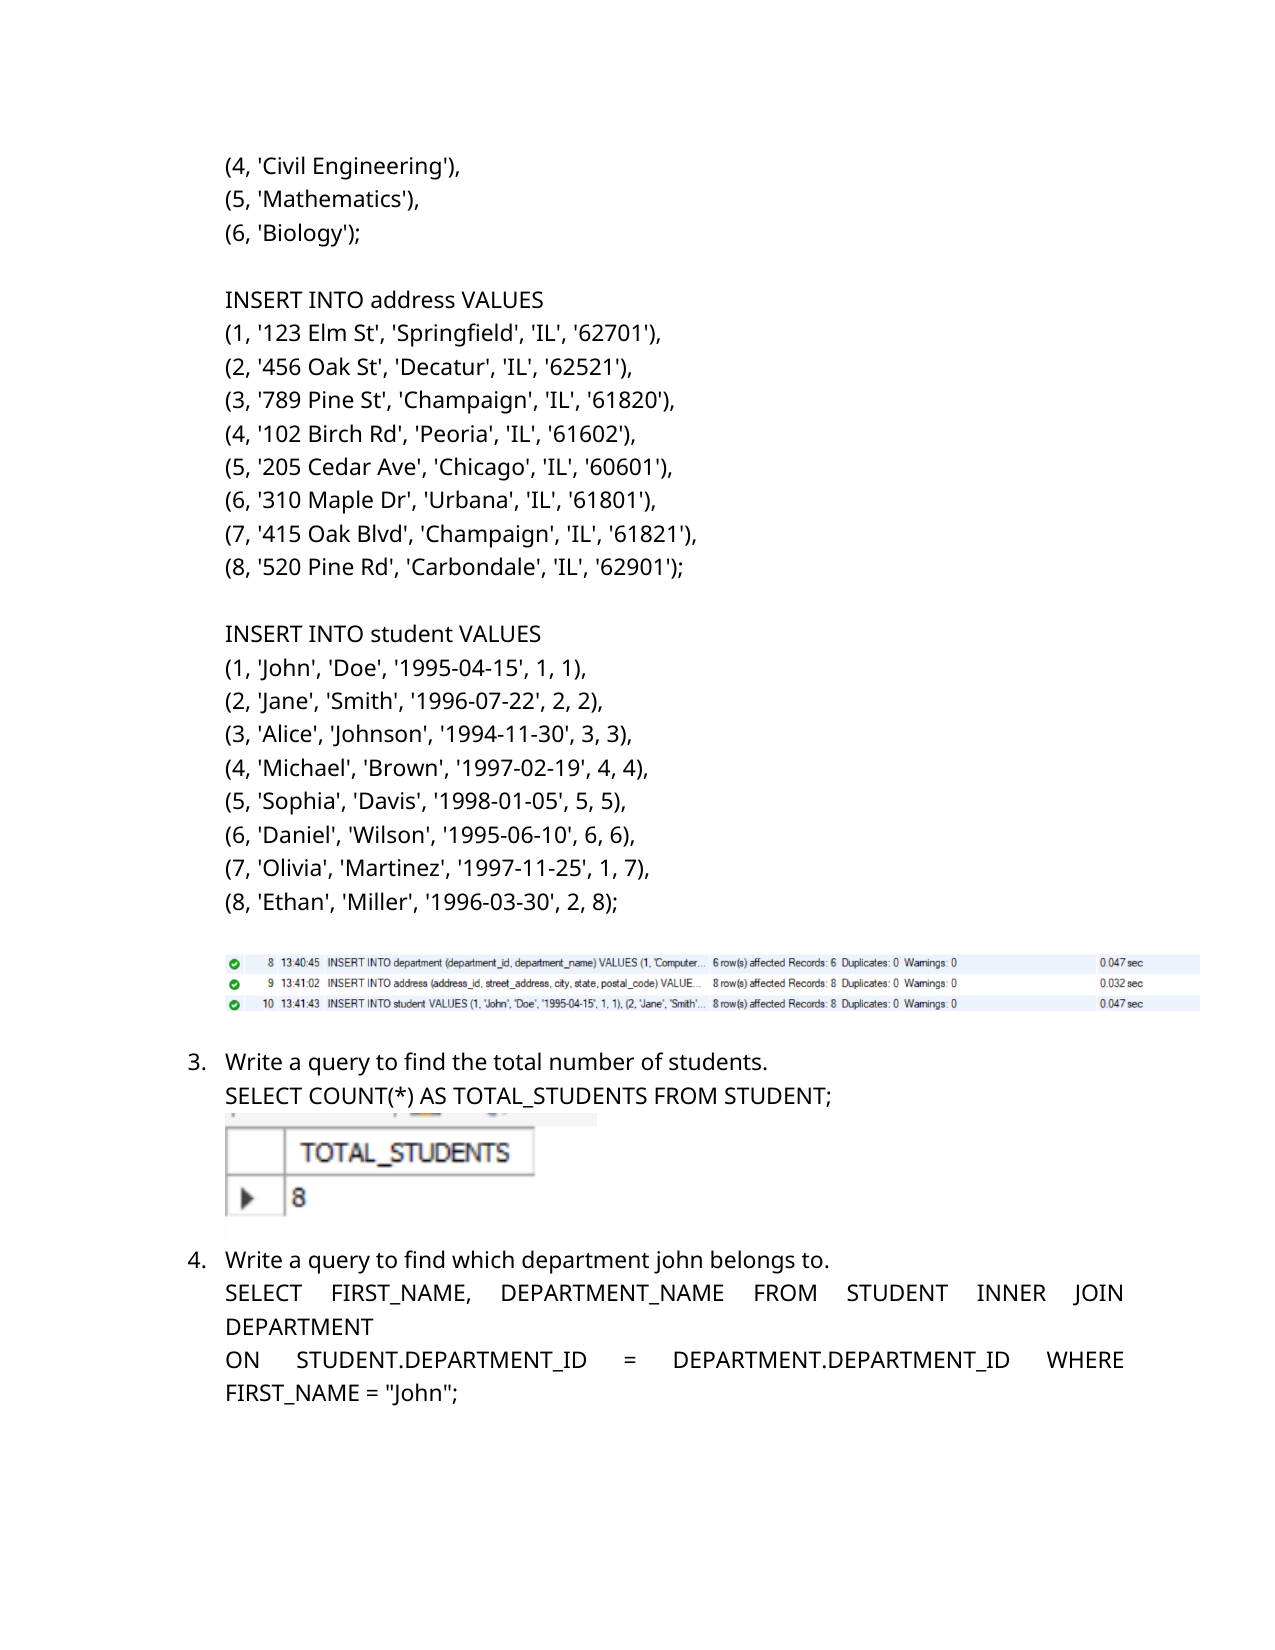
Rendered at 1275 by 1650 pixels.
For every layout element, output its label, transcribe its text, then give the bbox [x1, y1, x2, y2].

text (7, 'Olivia', 'Martinez', '1997-11-25', 1, 7), [225, 852, 1125, 883]
text (6, 'Daniel', 'Wilson', '1995-06-10', 6, 6), [225, 819, 1125, 850]
text (5, 'Mathematics'), [225, 183, 1125, 215]
text (3, 'Alice', 'Johnson', '1994-11-30', 3, 3), [225, 718, 1125, 750]
text (8, 'Ethan', 'Miller', '1996-03-30', 2, 8); [225, 886, 1125, 917]
text INSERT INTO student VALUES [225, 618, 1125, 649]
list Write a query to find which department john belongs to. [187, 1244, 1125, 1275]
text (5, 'Sophia', 'Davis', '1998-01-05', 5, 5), [225, 785, 1125, 817]
text (2, 'Jane', 'Smith', '1996-07-22', 2, 2), [225, 685, 1125, 716]
text (2, '456 Oak St', 'Decatur', 'IL', '62521'), [225, 351, 1125, 382]
list ON STUDENT.DEPARTMENT_ID = DEPARTMENT.DEPARTMENT_ID WHERE FIRST_NAME = "John"; [225, 1344, 1125, 1409]
text (6, '310 Maple Dr', 'Urbana', 'IL', '61801'), [225, 484, 1125, 516]
list SELECT FIRST_NAME, DEPARTMENT_NAME FROM STUDENT INNER JOIN DEPARTMENT [225, 1277, 1125, 1342]
text (4, 'Civil Engineering'), [225, 150, 1125, 181]
picture [225, 952, 1200, 1011]
text (4, '102 Birch Rd', 'Peoria', 'IL', '61602'), [225, 417, 1125, 449]
list SELECT COUNT(*) AS TOTAL_STUDENTS FROM STUDENT; [225, 1080, 1125, 1111]
text (5, '205 Cedar Ave', 'Chicago', 'IL', '60601'), [225, 451, 1125, 482]
text (7, '415 Oak Blvd', 'Champaign', 'IL', '61821'), [225, 518, 1125, 549]
text (1, 'John', 'Doe', '1995-04-15', 1, 1), [225, 652, 1125, 683]
list Write a query to find the total number of students. [187, 1046, 1125, 1078]
text (1, '123 Elm St', 'Springfield', 'IL', '62701'), [225, 317, 1125, 348]
text (8, '520 Pine Rd', 'Carbondale', 'IL', '62901'); [225, 551, 1125, 582]
text INSERT INTO address VALUES [225, 284, 1125, 315]
picture [225, 1113, 597, 1242]
text (6, 'Biology'); [225, 217, 1125, 248]
text (3, '789 Pine St', 'Champaign', 'IL', '61820'), [225, 384, 1125, 415]
text (4, 'Michael', 'Brown', '1997-02-19', 4, 4), [225, 752, 1125, 783]
